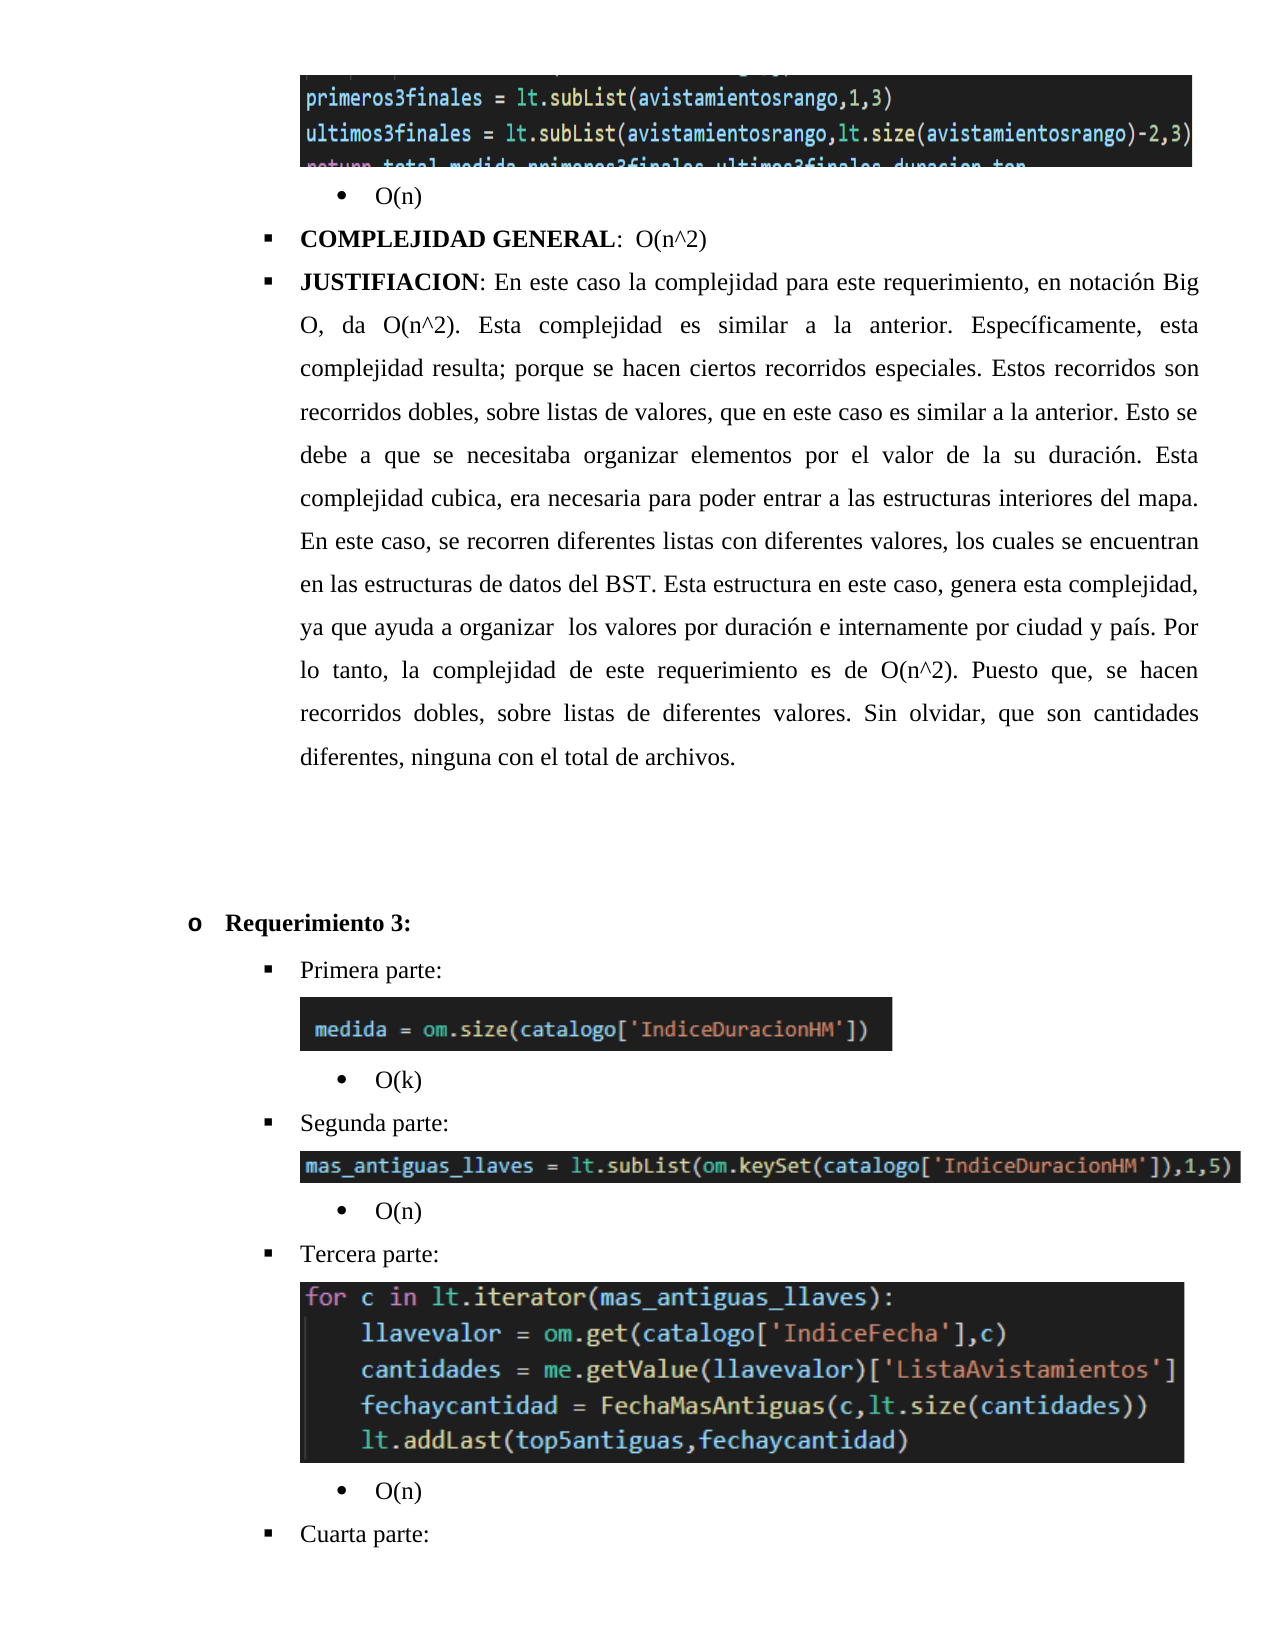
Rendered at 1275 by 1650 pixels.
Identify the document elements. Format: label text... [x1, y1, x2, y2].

list Tercera parte: [262, 1239, 1200, 1268]
picture [300, 1151, 1241, 1183]
list O(n) [337, 1476, 1200, 1505]
picture [300, 75, 1193, 167]
list O(n) [337, 181, 1200, 210]
list Primera parte: [262, 955, 1200, 983]
list Cuarta parte: [262, 1519, 1200, 1548]
picture [300, 997, 893, 1051]
list COMPLEJIDAD GENERAL: O(n^2) [262, 224, 1200, 253]
list Requerimiento 3: [187, 908, 1200, 939]
list O(k) [337, 1065, 1200, 1094]
list Segunda parte: [262, 1108, 1200, 1137]
list O(n) [337, 1196, 1200, 1225]
picture [300, 1282, 1185, 1463]
